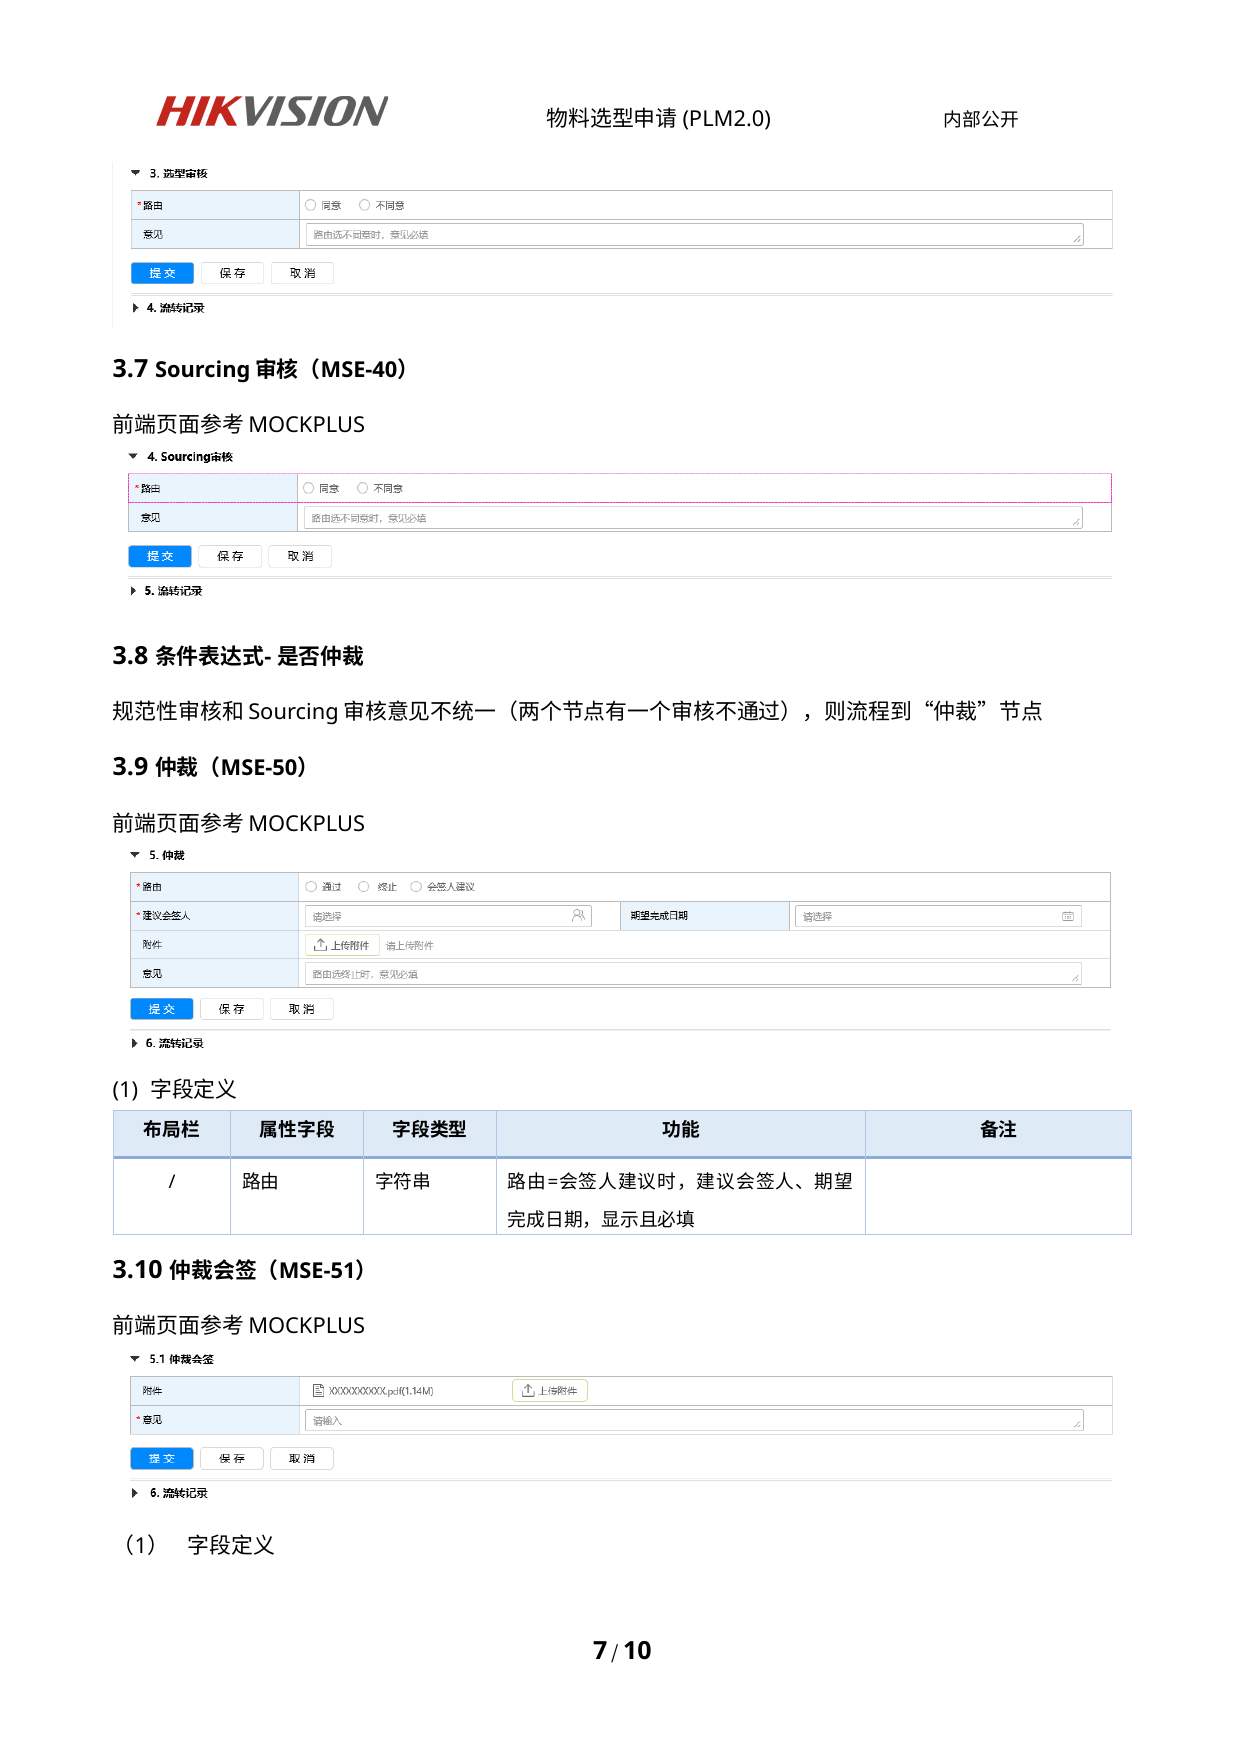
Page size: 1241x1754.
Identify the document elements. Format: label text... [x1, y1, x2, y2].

subtitle 仲裁会签（MSE-51） [112, 1251, 1128, 1285]
table_cell 字符串 [364, 1159, 496, 1234]
picture [112, 843, 1128, 1067]
subtitle Sourcing审核（MSE-40） [112, 350, 1128, 384]
table_header 功能 [497, 1111, 865, 1156]
table_cell 路由=会签人建议时，建议会签人、期望完成日期，显示且必填 [497, 1159, 865, 1234]
table_cell / [114, 1159, 230, 1234]
picture [112, 1346, 1128, 1523]
table_header 属性字段 [231, 1111, 363, 1156]
list 字段定义 [112, 1072, 1128, 1104]
table_cell 路由 [231, 1159, 363, 1234]
text 前端页面参考MOCKPLUS [112, 1308, 1128, 1340]
picture [112, 445, 1128, 616]
list 字段定义 [112, 1528, 1128, 1560]
subtitle 仲裁（MSE-50） [112, 749, 1128, 783]
picture [156, 96, 389, 126]
table_header 字段类型 [364, 1111, 496, 1156]
text 规范性审核和Sourcing审核意见不统一（两个节点有一个审核不通过），则流程到“仲裁”节点 [112, 694, 1128, 726]
text 前端页面参考MOCKPLUS [112, 407, 1128, 439]
table_header 备注 [866, 1111, 1131, 1156]
table_cell [866, 1159, 1131, 1234]
text 前端页面参考MOCKPLUS [112, 806, 1128, 838]
subtitle 条件表达式- 是否仲裁 [112, 637, 1128, 671]
picture [112, 162, 1128, 329]
table_header 布局栏 [114, 1111, 230, 1156]
